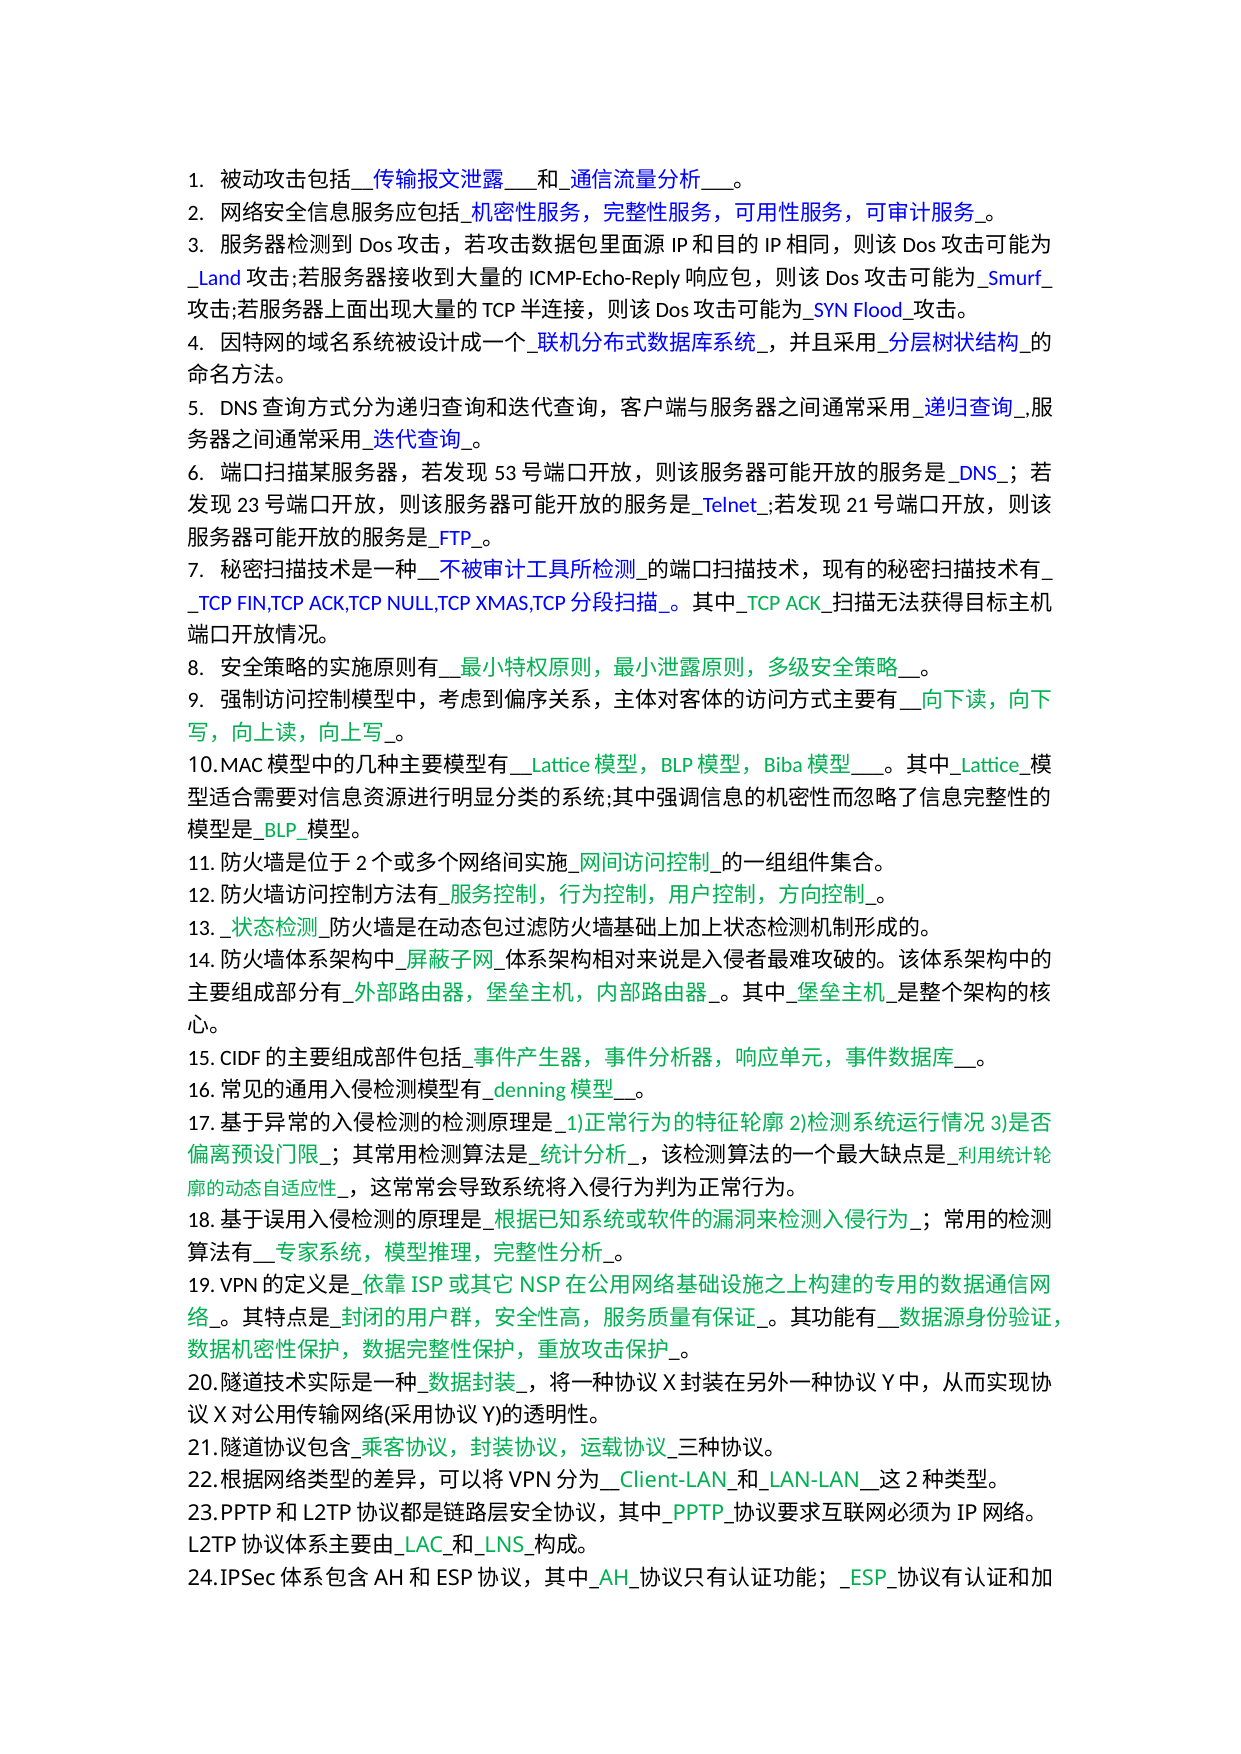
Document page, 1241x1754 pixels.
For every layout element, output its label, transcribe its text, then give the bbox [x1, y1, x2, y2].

list 基于异常的入侵检测的检测原理是_1)正常行为的特征轮廓2)检测系统运行情况3)是否偏离预设门限_；其常用检测算法是_统计分析_，该检测算法的一个最大缺点是_利用统计轮廓的动态自适应性_，这常常会导致系统将入侵行为判为正常行为。 [187, 1104, 1053, 1202]
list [187, 1559, 1053, 1592]
list VPN的定义是_依靠ISP或其它NSP在公用网络基础设施之上构建的专用的数据通信网络_。其特点是_封闭的用户群，安全性高，服务质量有保证_。其功能有__数据源身份验证，数据机密性保护，数据完整性保护，重放攻击保护_。 [187, 1267, 1053, 1364]
list 隧道协议包含_乘客协议，封装协议，运载协议_三种协议。 [187, 1429, 1053, 1462]
list 服务器检测到Dos攻击，若攻击数据包里面源IP和目的IP相同，则该Dos攻击可能为_Land攻击;若服务器接收到大量的ICMP-Echo-Reply响应包，则该Dos攻击可能为_Smurf_攻击;若服务器上面出现大量的TCP半连接，则该Dos攻击可能为_SYN Flood_攻击。 [187, 227, 1053, 324]
list 常见的通用入侵检测模型有_denning模型__。 [187, 1072, 1053, 1104]
list 网络安全信息服务应包括_机密性服务，完整性服务，可用性服务，可审计服务_。 [187, 194, 1053, 227]
list 安全策略的实施原则有__最小特权原则，最小泄露原则，多级安全策略__。 [187, 649, 1053, 682]
list 被动攻击包括__传输报文泄露___和_通信流量分析___。 [187, 162, 1053, 194]
list 根据网络类型的差异，可以将VPN分为__Client-LAN_和_LAN-LAN__这2种类型。 [187, 1462, 1053, 1494]
list PPTP和L2TP协议都是链路层安全协议，其中_PPTP_协议要求互联网必须为IP网络。 [187, 1494, 1053, 1527]
list 防火墙体系架构中_屏蔽子网_体系架构相对来说是入侵者最难攻破的。该体系架构中的主要组成部分有_外部路由器，堡垒主机，内部路由器_。其中_堡垒主机_是整个架构的核心。 [187, 942, 1053, 1039]
list DNS查询方式分为递归查询和迭代查询，客户端与服务器之间通常采用_递归查询_,服务器之间通常采用_迭代查询_。 [187, 389, 1053, 454]
list 端口扫描某服务器，若发现53号端口开放，则该服务器可能开放的服务是_DNS_；若发现23号端口开放，则该服务器可能开放的服务是_Telnet_;若发现21号端口开放，则该服务器可能开放的服务是_FTP_。 [187, 454, 1053, 552]
list 强制访问控制模型中，考虑到偏序关系，主体对客体的访问方式主要有__向下读，向下写，向上读，向上写_。 [187, 682, 1053, 747]
list CIDF的主要组成部件包括_事件产生器，事件分析器，响应单元，事件数据库__。 [187, 1039, 1053, 1072]
list MAC模型中的几种主要模型有__Lattice模型，BLP模型，Biba模型___。其中_Lattice_模型适合需要对信息资源进行明显分类的系统;其中强调信息的机密性而忽略了信息完整性的模型是_BLP_模型。 [187, 747, 1053, 844]
list 基于误用入侵检测的原理是_根据已知系统或软件的漏洞来检测入侵行为_；常用的检测算法有__专家系统，模型推理，完整性分析_。 [187, 1202, 1053, 1267]
list L2TP协议体系主要由_LAC_和_LNS_构成。 [187, 1527, 1053, 1559]
list 防火墙访问控制方法有_服务控制，行为控制，用户控制，方向控制_。 [187, 877, 1053, 909]
list 秘密扫描技术是一种__不被审计工具所检测_的端口扫描技术，现有的秘密扫描技术有__TCP FIN,TCP ACK,TCP NULL,TCP XMAS,TCP分段扫描_。其中_TCP ACK_扫描无法获得目标主机端口开放情况。 [187, 552, 1053, 649]
list 防火墙是位于2个或多个网络间实施_网间访问控制_的一组组件集合。 [187, 844, 1053, 877]
list 隧道技术实际是一种_数据封装_，将一种协议X封装在另外一种协议Y中，从而实现协议X对公用传输网络(采用协议Y)的透明性。 [187, 1364, 1053, 1429]
list _状态检测_防火墙是在动态包过滤防火墙基础上加上状态检测机制形成的。 [187, 909, 1053, 942]
list 因特网的域名系统被设计成一个_联机分布式数据库系统_，并且采用_分层树状结构_的命名方法。 [187, 324, 1053, 389]
